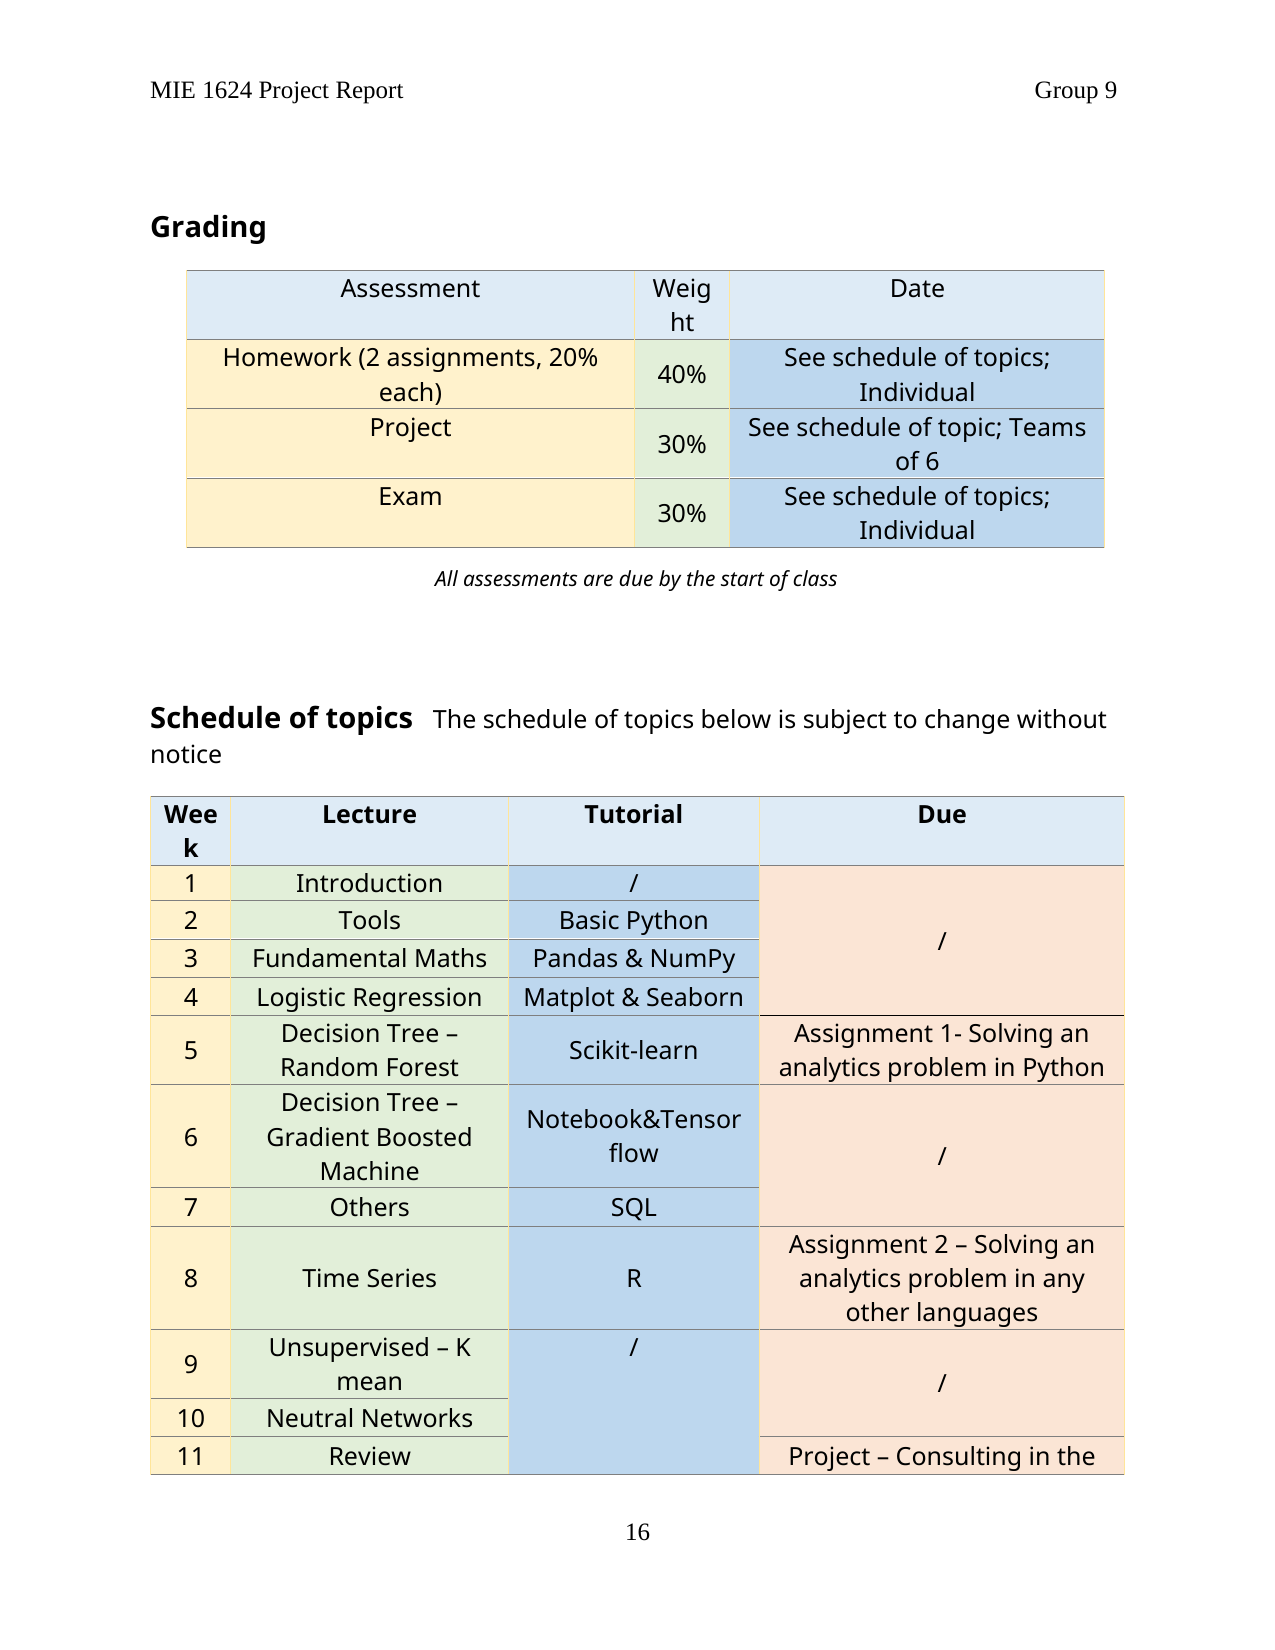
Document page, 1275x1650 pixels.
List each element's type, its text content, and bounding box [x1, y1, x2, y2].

table_cell 30% [635, 409, 729, 477]
table_cell Fundamental Maths [231, 940, 508, 977]
table_header Assessment [187, 271, 634, 339]
table_cell 40% [635, 340, 729, 408]
text Schedule of topics The schedule of topics below is subject to change without notice [150, 697, 1125, 771]
table_cell Tools [231, 901, 508, 938]
table_cell Assignment 1- Solving an analytics problem in Python [760, 1016, 1124, 1084]
text All assessments are due by the start of class [150, 263, 1125, 593]
table_cell SQL [509, 1188, 759, 1226]
table_cell / [760, 866, 1124, 1015]
table_cell Project [187, 409, 634, 477]
table_cell Pandas & NumPy [509, 940, 759, 977]
table_cell Neutral Networks [231, 1399, 508, 1436]
table_cell Matplot & Seaborn [509, 978, 759, 1015]
table_header Week [151, 797, 230, 865]
table_cell See schedule of topic; Teams of 6 [730, 409, 1104, 477]
table_header Lecture [231, 797, 508, 865]
table_header Due [760, 797, 1124, 865]
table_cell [760, 1437, 1124, 1474]
table_cell 8 [151, 1227, 230, 1329]
table_cell Homework (2 assignments, 20% each) [187, 340, 634, 408]
table_cell 3 [151, 940, 230, 977]
table_cell 11 [151, 1437, 230, 1474]
table_cell 30% [635, 479, 729, 547]
table_header Tutorial [509, 797, 759, 865]
table_cell / [509, 1330, 759, 1474]
table_cell Scikit-learn [509, 1016, 759, 1084]
table_header Weight [635, 271, 729, 339]
table_cell 4 [151, 978, 230, 1015]
table_cell Basic Python [509, 901, 759, 938]
table_cell 5 [151, 1016, 230, 1084]
table_cell Others [231, 1188, 508, 1226]
table_cell Assignment 2 – Solving an analytics problem in any other languages [760, 1227, 1124, 1329]
table_cell 6 [151, 1085, 230, 1187]
table_cell 2 [151, 901, 230, 938]
table_cell See schedule of topics; Individual [730, 479, 1104, 547]
table_cell Review [231, 1437, 508, 1474]
table_cell Exam [187, 479, 634, 547]
table_cell Logistic Regression [231, 978, 508, 1015]
table_cell / [760, 1330, 1124, 1436]
table_cell Decision Tree – Random Forest [231, 1016, 508, 1084]
table_cell See schedule of topics; Individual [730, 340, 1104, 408]
table_cell Introduction [231, 866, 508, 900]
table_cell / [509, 866, 759, 900]
table_cell R [509, 1227, 759, 1329]
table_cell Unsupervised – K mean [231, 1330, 508, 1398]
table_cell Decision Tree – Gradient Boosted Machine [231, 1085, 508, 1187]
text Grading [150, 206, 1125, 246]
table_cell / [760, 1085, 1124, 1226]
table_cell 1 [151, 866, 230, 900]
table_header Date [730, 271, 1104, 339]
table_cell 9 [151, 1330, 230, 1398]
table_cell 7 [151, 1188, 230, 1226]
table_cell Time Series [231, 1227, 508, 1329]
table_cell 10 [151, 1399, 230, 1436]
table_cell Notebook&Tensorflow [509, 1085, 759, 1187]
